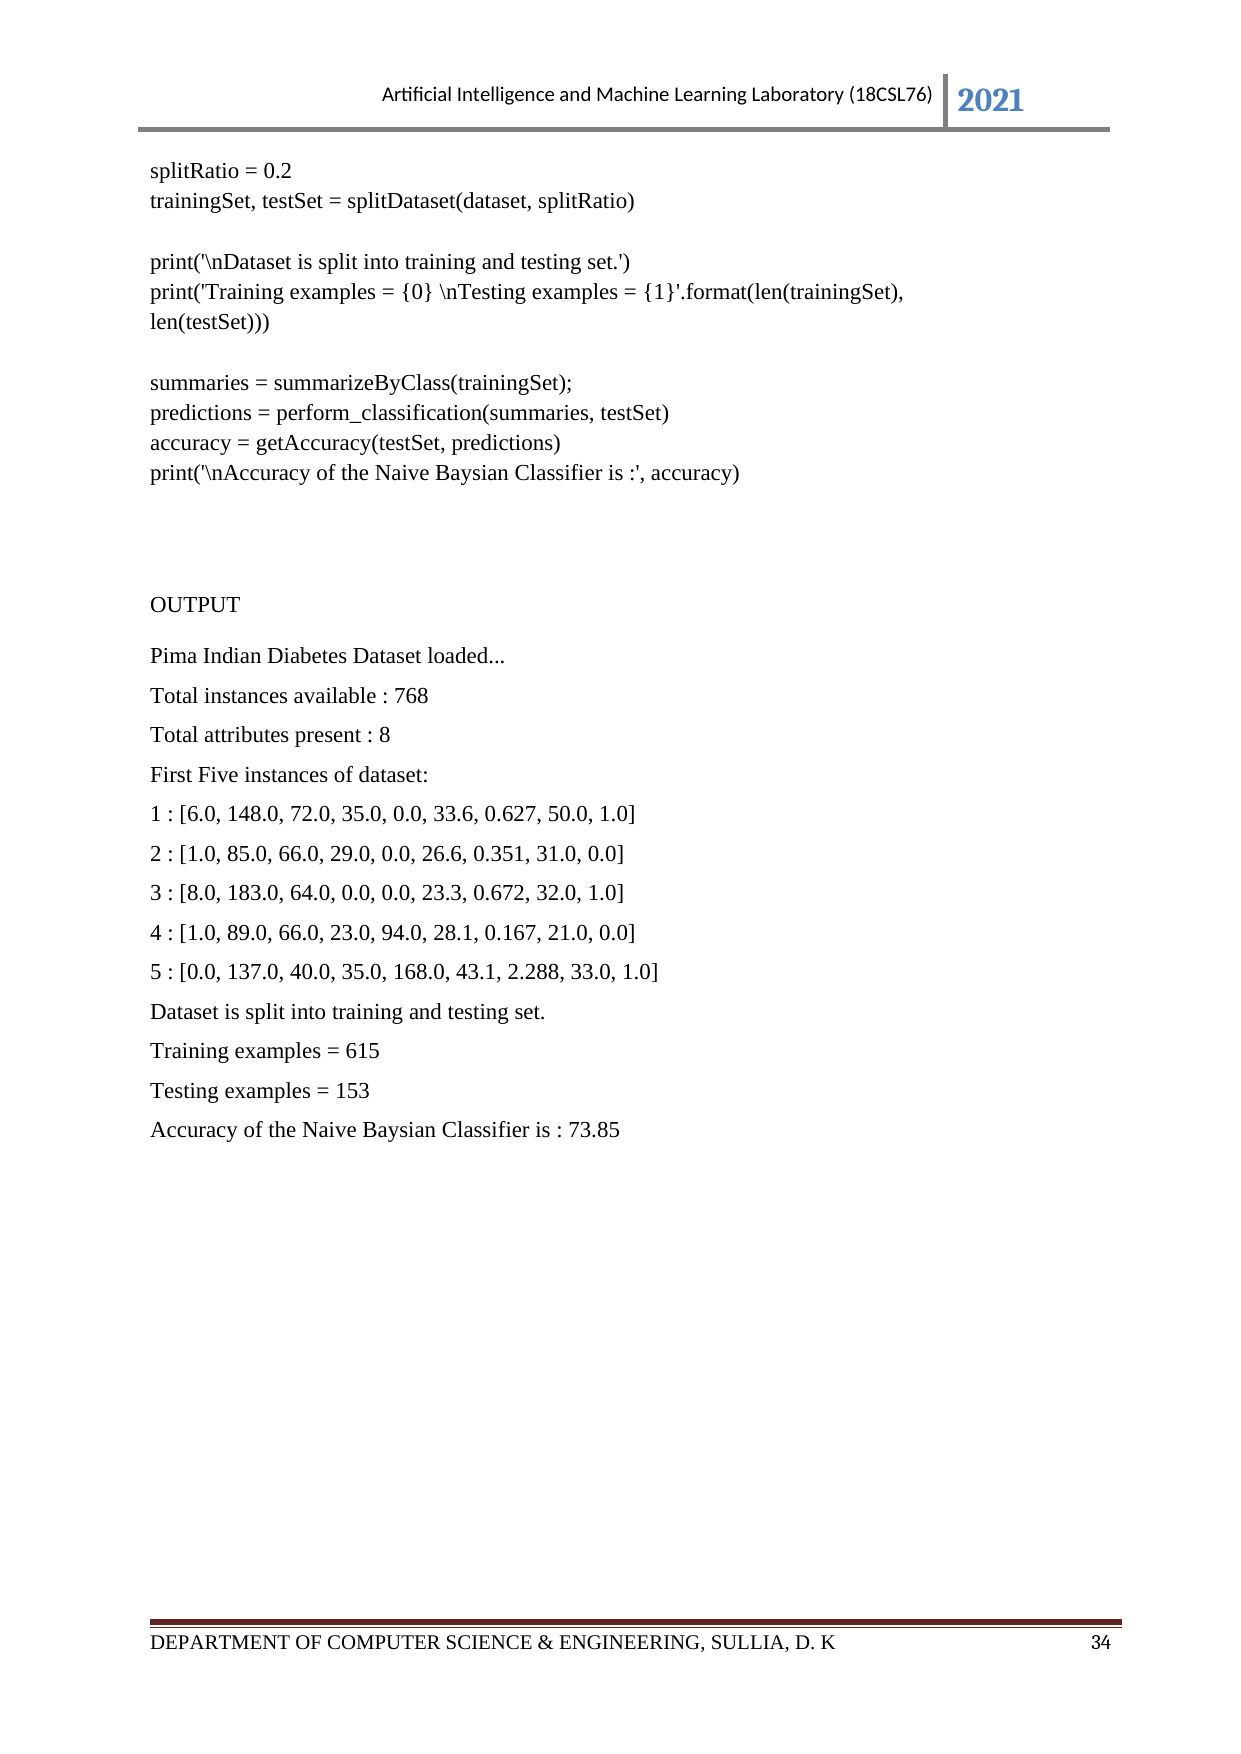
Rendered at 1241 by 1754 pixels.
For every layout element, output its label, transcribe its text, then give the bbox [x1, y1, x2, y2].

text Training examples = 615 [150, 1037, 1122, 1064]
text splitRatio = 0.2 [150, 157, 1122, 183]
text predictions = perform_classification(summaries, testSet) [150, 399, 1122, 425]
text 1 : [6.0, 148.0, 72.0, 35.0, 0.0, 33.6, 0.627, 50.0, 1.0] [150, 801, 1122, 827]
text 3 : [8.0, 183.0, 64.0, 0.0, 0.0, 23.3, 0.672, 32.0, 1.0] [150, 879, 1122, 906]
text Total attributes present : 8 [150, 722, 1122, 748]
text 4 : [1.0, 89.0, 66.0, 23.0, 94.0, 28.1, 0.167, 21.0, 0.0] [150, 919, 1122, 945]
text len(testSet))) [150, 308, 1122, 334]
text Accuracy of the Naive Baysian Classifier is : 73.85 [150, 1116, 1122, 1143]
text print('\nAccuracy of the Naive Baysian Classifier is :', accuracy) [150, 459, 1122, 486]
text print('\nDataset is split into training and testing set.') [150, 248, 1122, 274]
text summaries = summarizeByClass(trainingSet); [150, 369, 1122, 395]
text trainingSet, testSet = splitDataset(dataset, splitRatio) [150, 187, 1122, 214]
text 2 : [1.0, 85.0, 66.0, 29.0, 0.0, 26.6, 0.351, 31.0, 0.0] [150, 840, 1122, 866]
text Pima Indian Diabetes Dataset loaded... [150, 643, 1122, 669]
text Total instances available : 768 [150, 682, 1122, 708]
text First Five instances of dataset: [150, 761, 1122, 787]
text Testing examples = 153 [150, 1077, 1122, 1103]
text accuracy = getAccuracy(testSet, predictions) [150, 429, 1122, 455]
text 5 : [0.0, 137.0, 40.0, 35.0, 168.0, 43.1, 2.288, 33.0, 1.0] [150, 958, 1122, 985]
text print('Training examples = {0} \nTesting examples = {1}'.format(len(trainingSet), [150, 278, 1122, 304]
text Dataset is split into training and testing set. [150, 998, 1122, 1024]
text OUTPUT [150, 592, 1122, 618]
